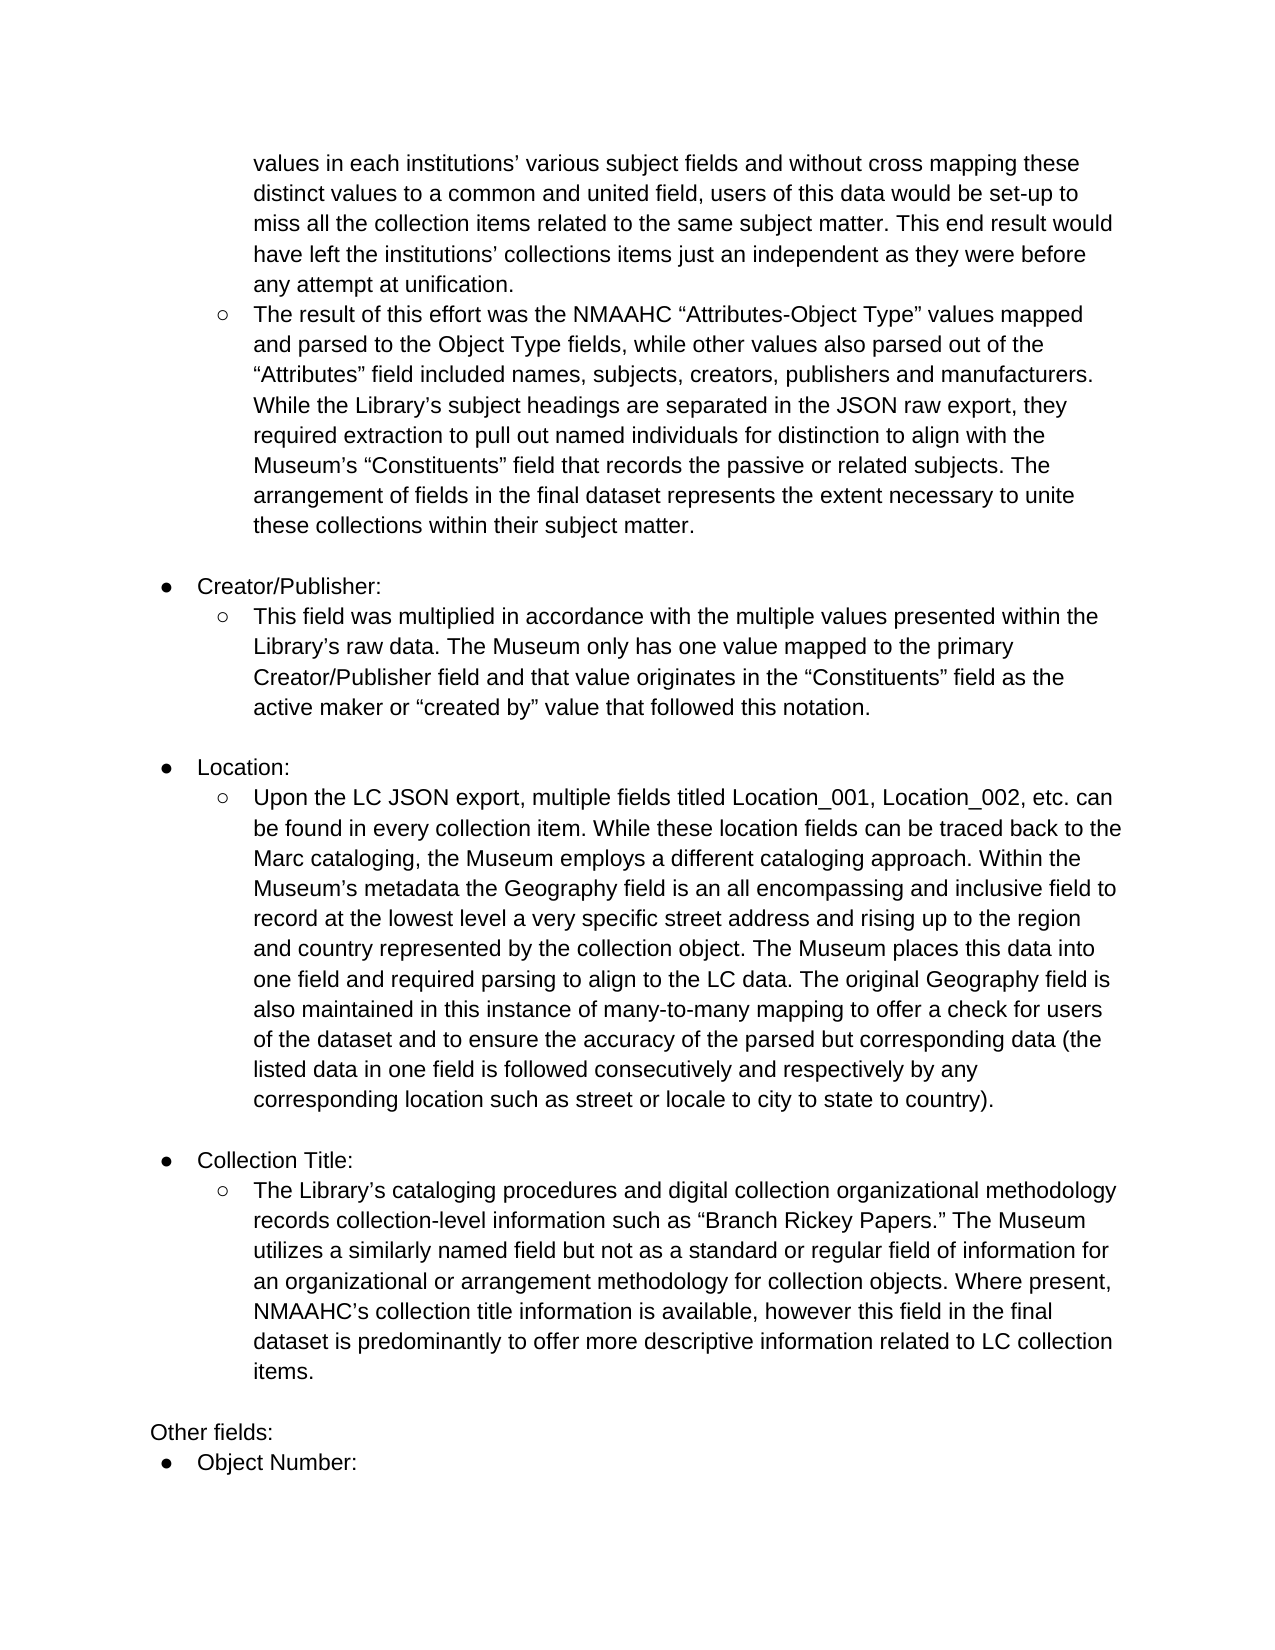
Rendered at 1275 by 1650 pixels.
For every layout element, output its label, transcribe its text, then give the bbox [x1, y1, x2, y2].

list Upon the LC JSON export, multiple fields titled Location_001, Location_002, etc. can be found in every collection item. While these location fields can be traced back to the Marc cataloging, the Museum employs a different cataloging approach. Within the Museum’s metadata the Geography field is an all encompassing and inclusive field to record at the lowest level a very specific street address and rising up to the region and country represented by the collection object. The Museum places this data into one field and required parsing to align to the LC data. The original Geography field is also maintained in this instance of many-to-many mapping to offer a check for users of the dataset and to ensure the accuracy of the parsed but corresponding data (the listed data in one field is followed consecutively and respectively by any corresponding location such as street or locale to city to state to country). [216, 784, 1125, 1113]
list Location: [159, 754, 1125, 781]
list Collection Title: [159, 1147, 1125, 1173]
text Other fields: [150, 1419, 1125, 1445]
list Creator/Publisher: [159, 573, 1125, 599]
list Object Number: [159, 1449, 1125, 1475]
list This field was multiplied in accordance with the multiple values presented within the Library’s raw data. The Museum only has one value mapped to the primary Creator/Publisher field and that value originates in the “Constituents” field as the active maker or “created by” value that followed this notation. [216, 603, 1125, 720]
list The result of this effort was the NMAAHC “Attributes-Object Type” values mapped and parsed to the Object Type fields, while other values also parsed out of the “Attributes” field included names, subjects, creators, publishers and manufacturers. While the Library’s subject headings are separated in the JSON raw export, they required extraction to pull out named individuals for distinction to align with the Museum’s “Constituents” field that records the passive or related subjects. The arrangement of fields in the final dataset represents the extent necessary to unite these collections within their subject matter. [216, 301, 1125, 539]
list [216, 150, 1125, 297]
list The Library’s cataloging procedures and digital collection organizational methodology records collection-level information such as “Branch Rickey Papers.” The Museum utilizes a similarly named field but not as a standard or regular field of information for an organizational or arrangement methodology for collection objects. Where present, NMAAHC’s collection title information is available, however this field in the final dataset is predominantly to offer more descriptive information related to LC collection items. [216, 1177, 1125, 1385]
